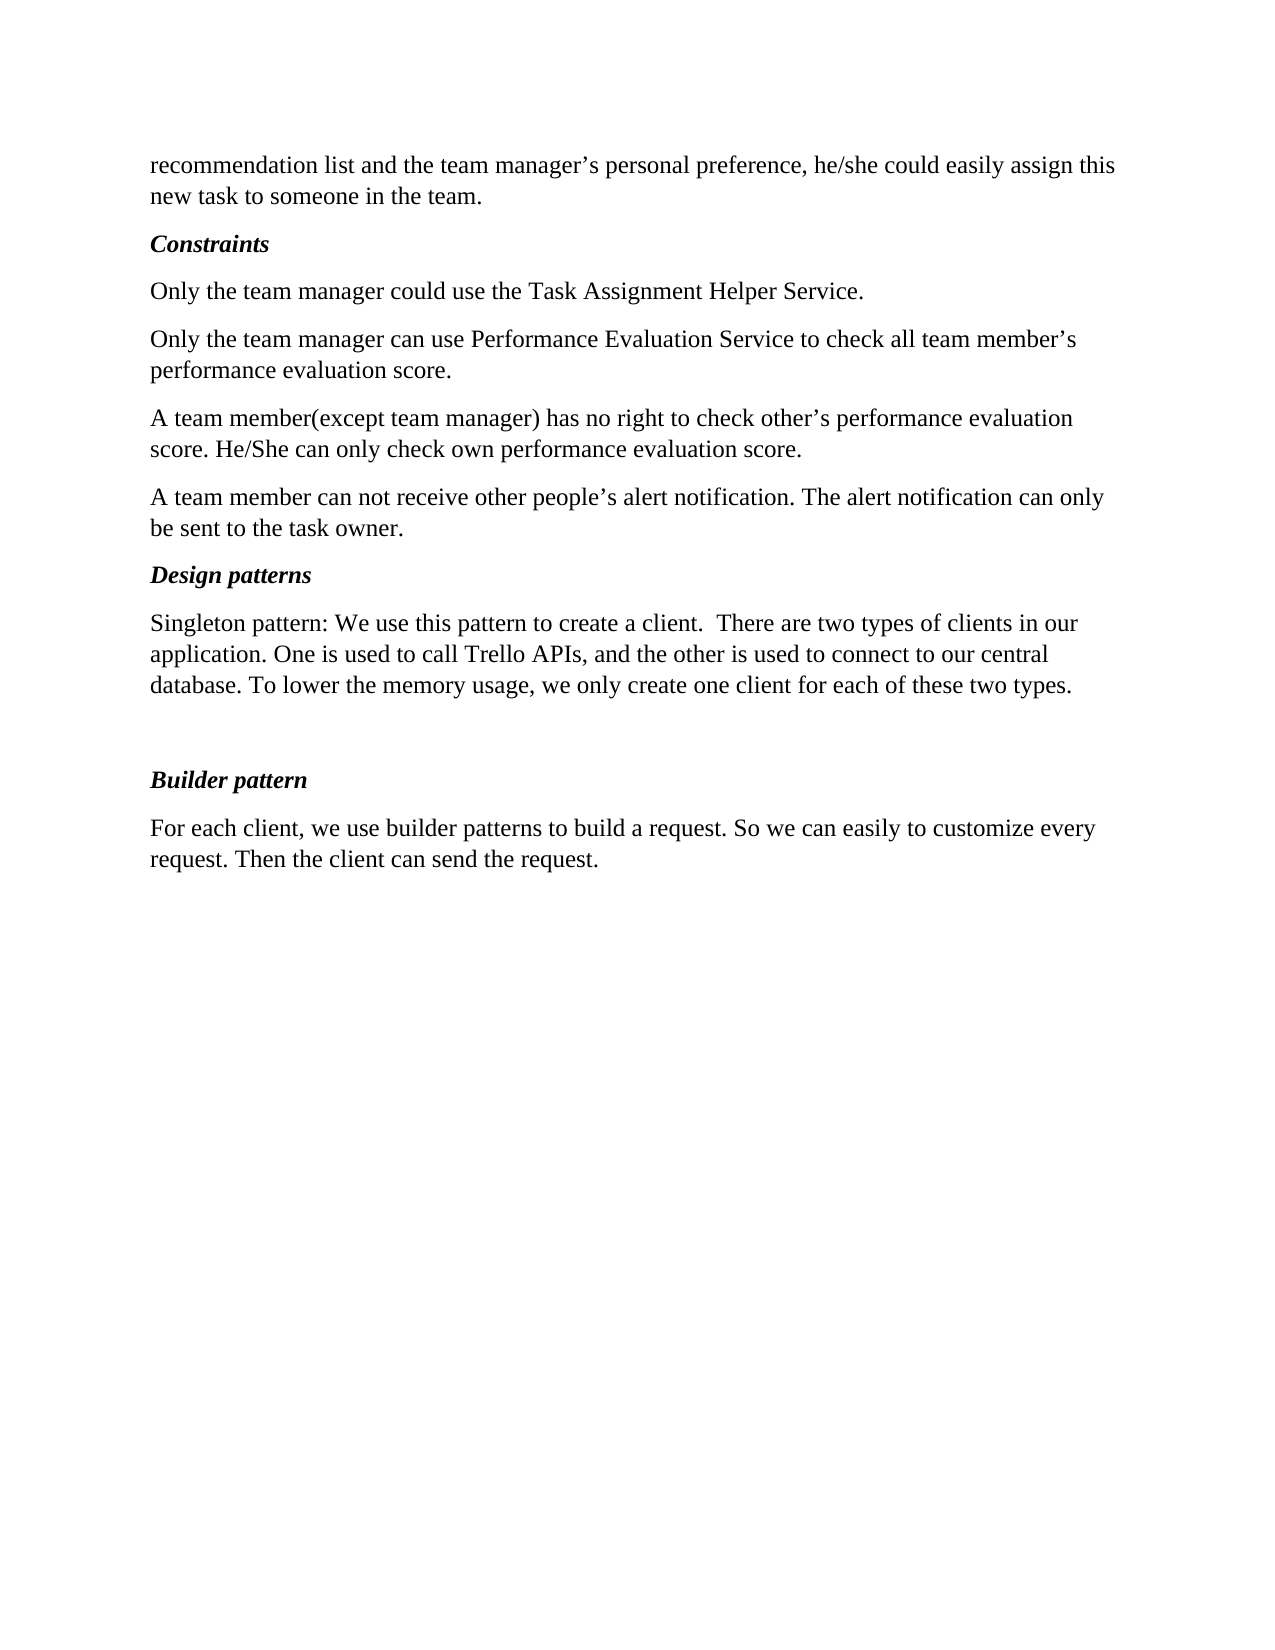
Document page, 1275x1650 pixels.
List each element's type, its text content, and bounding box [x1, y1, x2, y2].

text Design patterns [150, 560, 1125, 589]
text For each client, we use builder patterns to build a request. So we can easily to customize every request. Then the client can send the request. [150, 813, 1125, 873]
text Only the team manager could use the Task Assignment Helper Service. [150, 276, 1125, 305]
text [150, 150, 1125, 210]
text A team member can not receive other people’s alert notification. The alert notification can only be sent to the task owner. [150, 482, 1125, 541]
text Builder pattern [150, 766, 1125, 794]
text Constraints [150, 229, 1125, 257]
text Singleton pattern: We use this pattern to create a client. There are two types of clients in our application. One is used to call Trello APIs, and the other is used to connect to our central database. To lower the memory usage, we only create one client for each of these two types. [150, 608, 1125, 699]
text Only the team manager can use Performance Evaluation Service to check all team member’s performance evaluation score. [150, 324, 1125, 384]
text A team member(except team manager) has no right to check other’s performance evaluation score. He/She can only check own performance evaluation score. [150, 403, 1125, 463]
